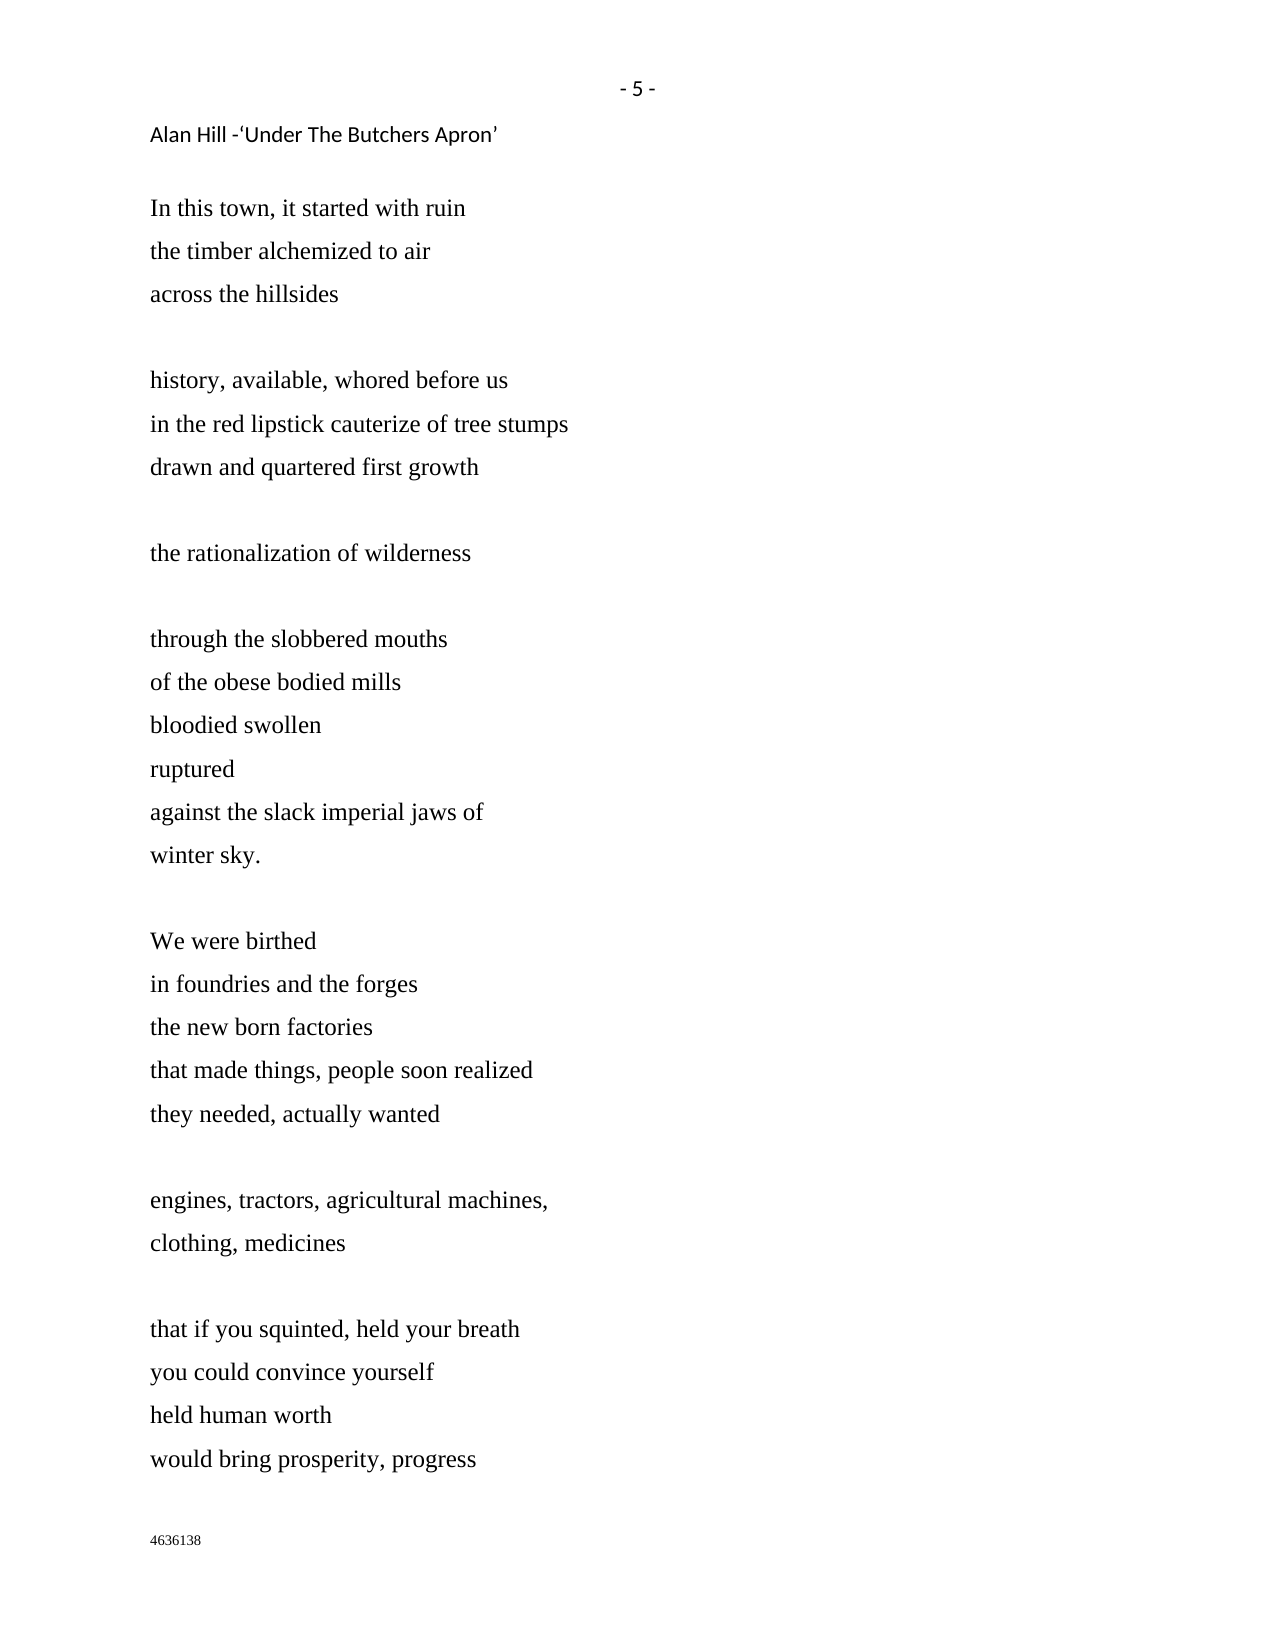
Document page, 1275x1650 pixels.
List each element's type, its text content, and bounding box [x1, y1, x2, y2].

text of the obese bodied mills [150, 667, 1125, 696]
text bloodied swollen [150, 711, 1125, 739]
text the timber alchemized to air [150, 236, 1125, 265]
text across the hillsides [150, 279, 1125, 308]
text engines, tractors, agricultural machines, [150, 1185, 1125, 1214]
text they needed, actually wanted [150, 1099, 1125, 1127]
text We were birthed [150, 926, 1125, 955]
text in the red lipstick cauterize of tree stumps [150, 409, 1125, 437]
text would bring prosperity, progress [150, 1444, 1125, 1472]
text held human worth [150, 1401, 1125, 1429]
text clothing, medicines [150, 1228, 1125, 1257]
text drawn and quartered first growth [150, 452, 1125, 481]
text that if you squinted, held your breath [150, 1314, 1125, 1343]
text in foundries and the forges [150, 969, 1125, 998]
text that made things, people soon realized [150, 1056, 1125, 1084]
text you could convince yourself [150, 1357, 1125, 1386]
text ruptured [150, 754, 1125, 782]
text history, available, whored before us [150, 366, 1125, 394]
text In this town, it started with ruin [150, 193, 1125, 222]
text the rationalization of wilderness [150, 538, 1125, 567]
text winter sky. [150, 840, 1125, 869]
text against the slack imperial jaws of [150, 797, 1125, 826]
text through the slobbered mouths [150, 624, 1125, 653]
text the new born factories [150, 1012, 1125, 1041]
